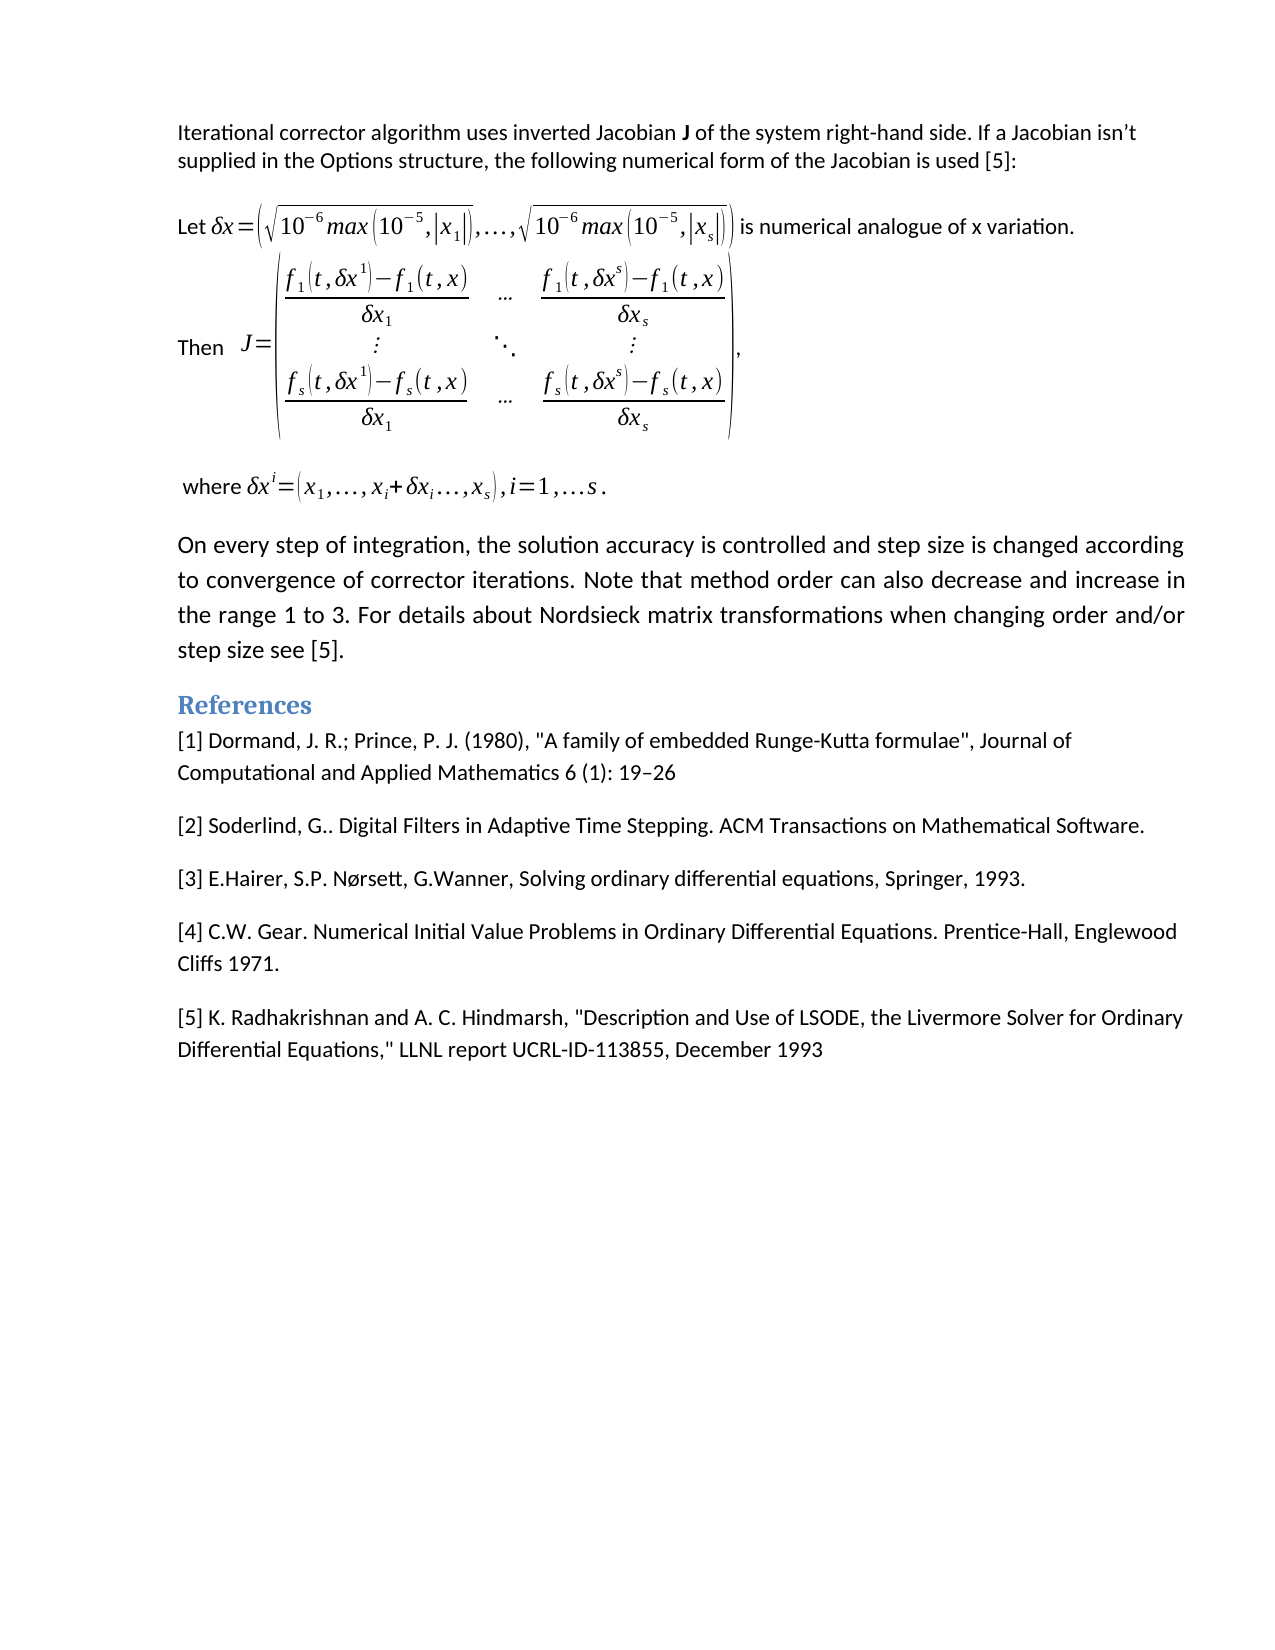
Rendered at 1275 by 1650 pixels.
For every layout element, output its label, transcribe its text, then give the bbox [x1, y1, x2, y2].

text Then , [177, 250, 1186, 443]
text On every step of integration, the solution accuracy is controlled and step size is changed according to convergence of corrector iterations. Note that method order can also decrease and increase in the range 1 to 3. For details about Nordsieck matrix transformations when changing order and/or step size see [5]. [177, 529, 1186, 600]
text where [177, 468, 1186, 504]
text On every step of integration, the solution accuracy is controlled and step size is changed according to convergence of corrector iterations. Note that method order can also decrease and increase in the range 1 to 3. For details about Nordsieck matrix transformations when changing order and/or step size see [5]. [177, 630, 1186, 665]
text [4] C.W. Gear. Numerical Initial Value Problems in Ordinary Differential Equations. Prentice-Hall, Englewood Cliffs 1971. [177, 917, 1186, 978]
text Iterational corrector algorithm uses inverted Jacobian J of the system right-hand side. If a Jacobian isn’t supplied in the Options structure, the following numerical form of the Jacobian is used [5]: [177, 118, 1186, 174]
text [5] K. Radhakrishnan and A. C. Hindmarsh, "Description and Use of LSODE, the Livermore Solver for Ordinary Differential Equations," LLNL report UCRL-ID-113855, December 1993 [177, 1003, 1186, 1063]
subtitle References [177, 690, 1186, 722]
text [2] Soderlind, G.. Digital Filters in Adaptive Time Stepping. ACM Transactions on Mathematical Software. [177, 811, 1186, 839]
text Let is numerical analogue of x variation. [177, 202, 1186, 250]
text [3] E.Hairer, S.P. Nørsett, G.Wanner, Solving ordinary differential equations, Springer, 1993. [177, 864, 1186, 892]
text [1] Dormand, J. R.; Prince, P. J. (1980), "A family of embedded Runge-Kutta formulae", Journal of Computational and Applied Mathematics 6 (1): 19–26 [177, 726, 1186, 786]
